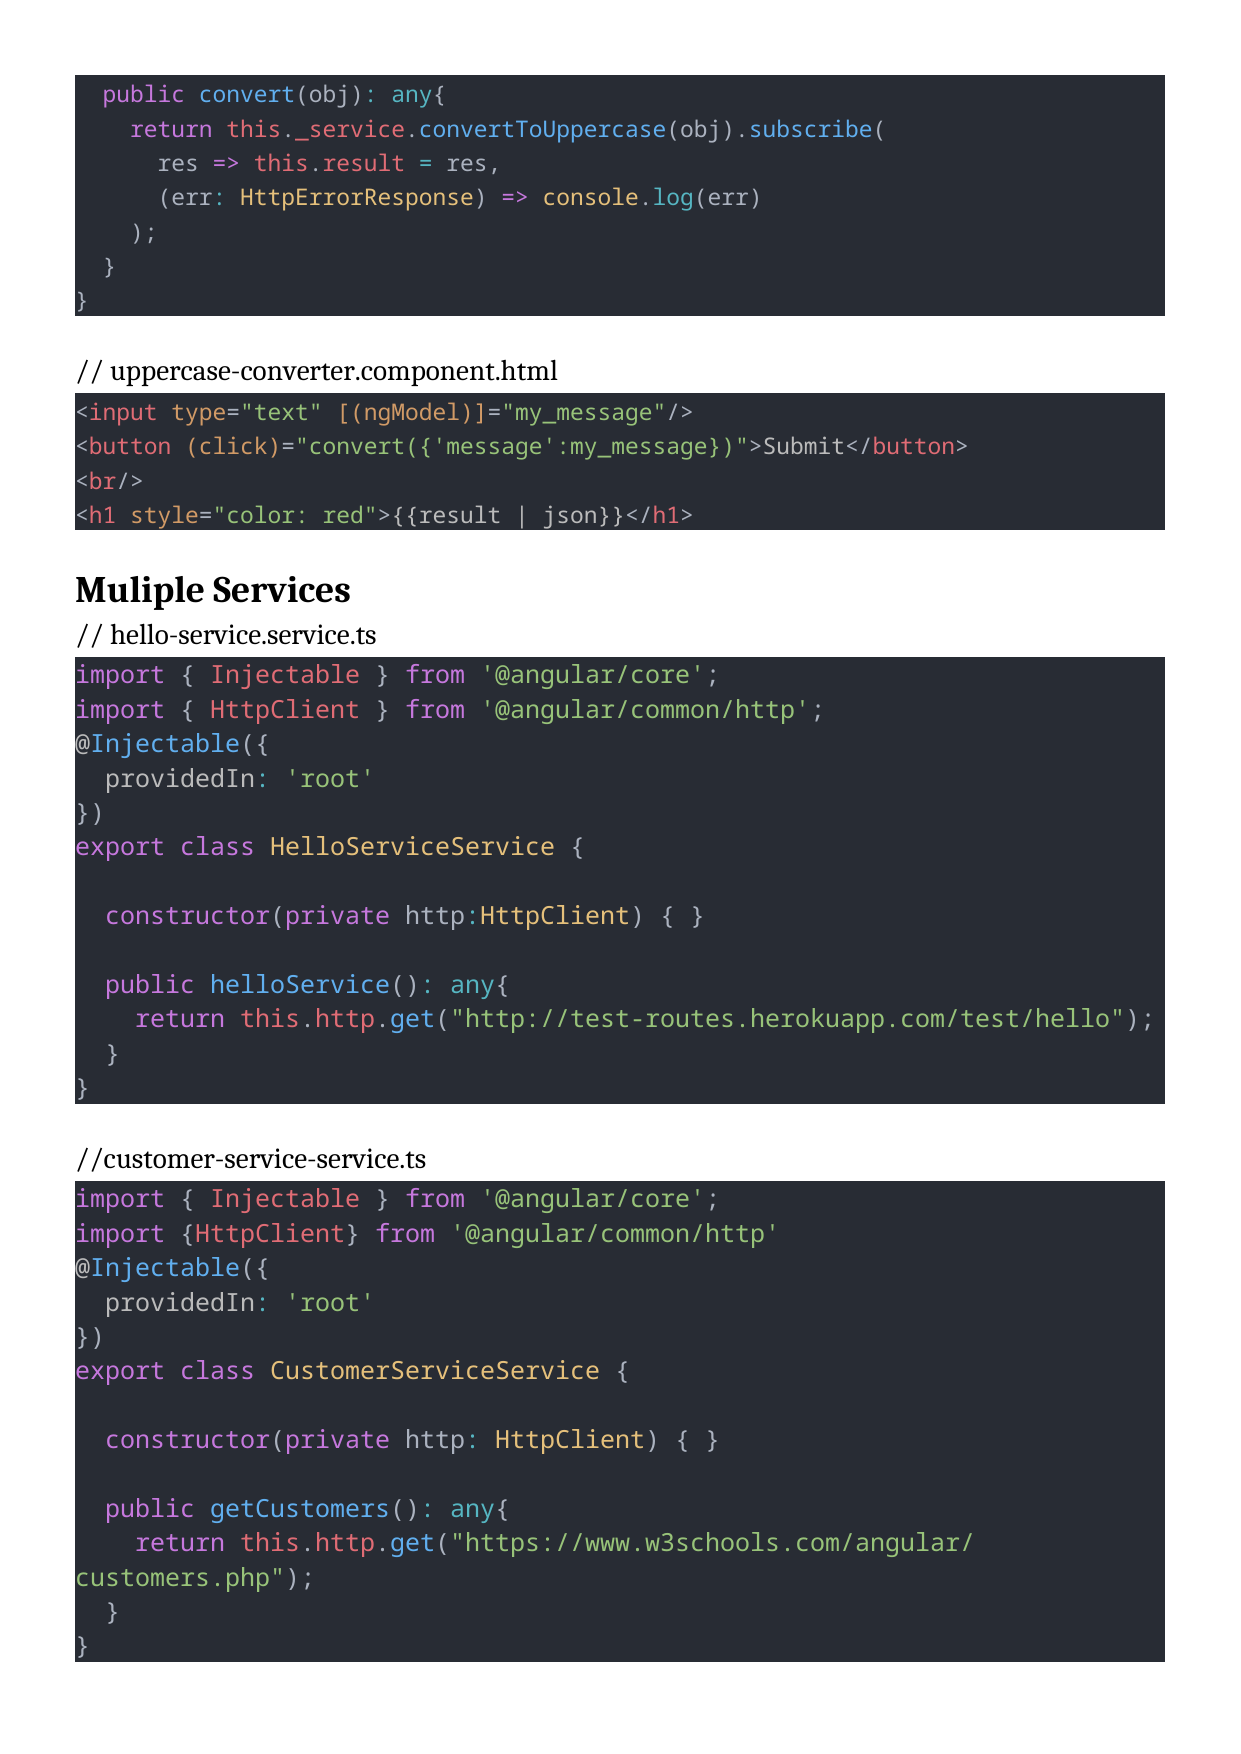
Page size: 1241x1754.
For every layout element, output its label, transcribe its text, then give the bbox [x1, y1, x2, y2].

text providedIn: 'root' [75, 760, 1165, 794]
text import { HttpClient } from '@angular/common/http'; [75, 691, 1165, 726]
text (err: HttpErrorResponse) => console.log(err) [75, 178, 1165, 212]
text <br/> [75, 461, 1165, 496]
text return this._service.convertToUppercase(obj).subscribe( [75, 109, 1165, 144]
text constructor(private http: HttpClient) { } [75, 1421, 1165, 1456]
text <button (click)="convert({'message':my_message})">Submit</button> [75, 427, 1165, 461]
text return this.http.get("http://test-routes.herokuapp.com/test/hello"); [75, 1001, 1165, 1035]
text export class CustomerServiceService { [75, 1353, 1165, 1387]
text public helloService(): any{ [75, 966, 1165, 1001]
text //customer-service-service.ts [75, 1142, 1165, 1176]
text public getCustomers(): any{ [75, 1490, 1165, 1524]
text } [75, 1628, 1165, 1662]
text <input type="text" [(ngModel)]="my_message"/> [75, 393, 1165, 427]
text export class HelloServiceService { [75, 829, 1165, 863]
text // hello-service.service.ts [75, 618, 1165, 652]
text public convert(obj): any{ [75, 75, 1165, 109]
text } [75, 1593, 1165, 1628]
text } [75, 281, 1165, 316]
text constructor(private http:HttpClient) { } [75, 897, 1165, 932]
text <h1 style="color: red">{{result | json}}</h1> [75, 496, 1165, 530]
text return this.http.get("https://www.w3schools.com/angular/customers.php"); [75, 1524, 1165, 1593]
text @Injectable({ [75, 1249, 1165, 1284]
text @Injectable({ [75, 726, 1165, 760]
text }) [75, 1318, 1165, 1353]
text } [75, 1069, 1165, 1104]
text } [75, 1035, 1165, 1069]
text import {HttpClient} from '@angular/common/http' [75, 1215, 1165, 1249]
text providedIn: 'root' [75, 1284, 1165, 1318]
text import { Injectable } from '@angular/core'; [75, 657, 1165, 691]
text // uppercase-converter.component.html [75, 354, 1165, 388]
text import { Injectable } from '@angular/core'; [75, 1181, 1165, 1215]
text Muliple Services [75, 569, 1165, 612]
text }) [75, 794, 1165, 829]
text ); [75, 212, 1165, 247]
text } [75, 247, 1165, 281]
text res => this.result = res, [75, 144, 1165, 178]
